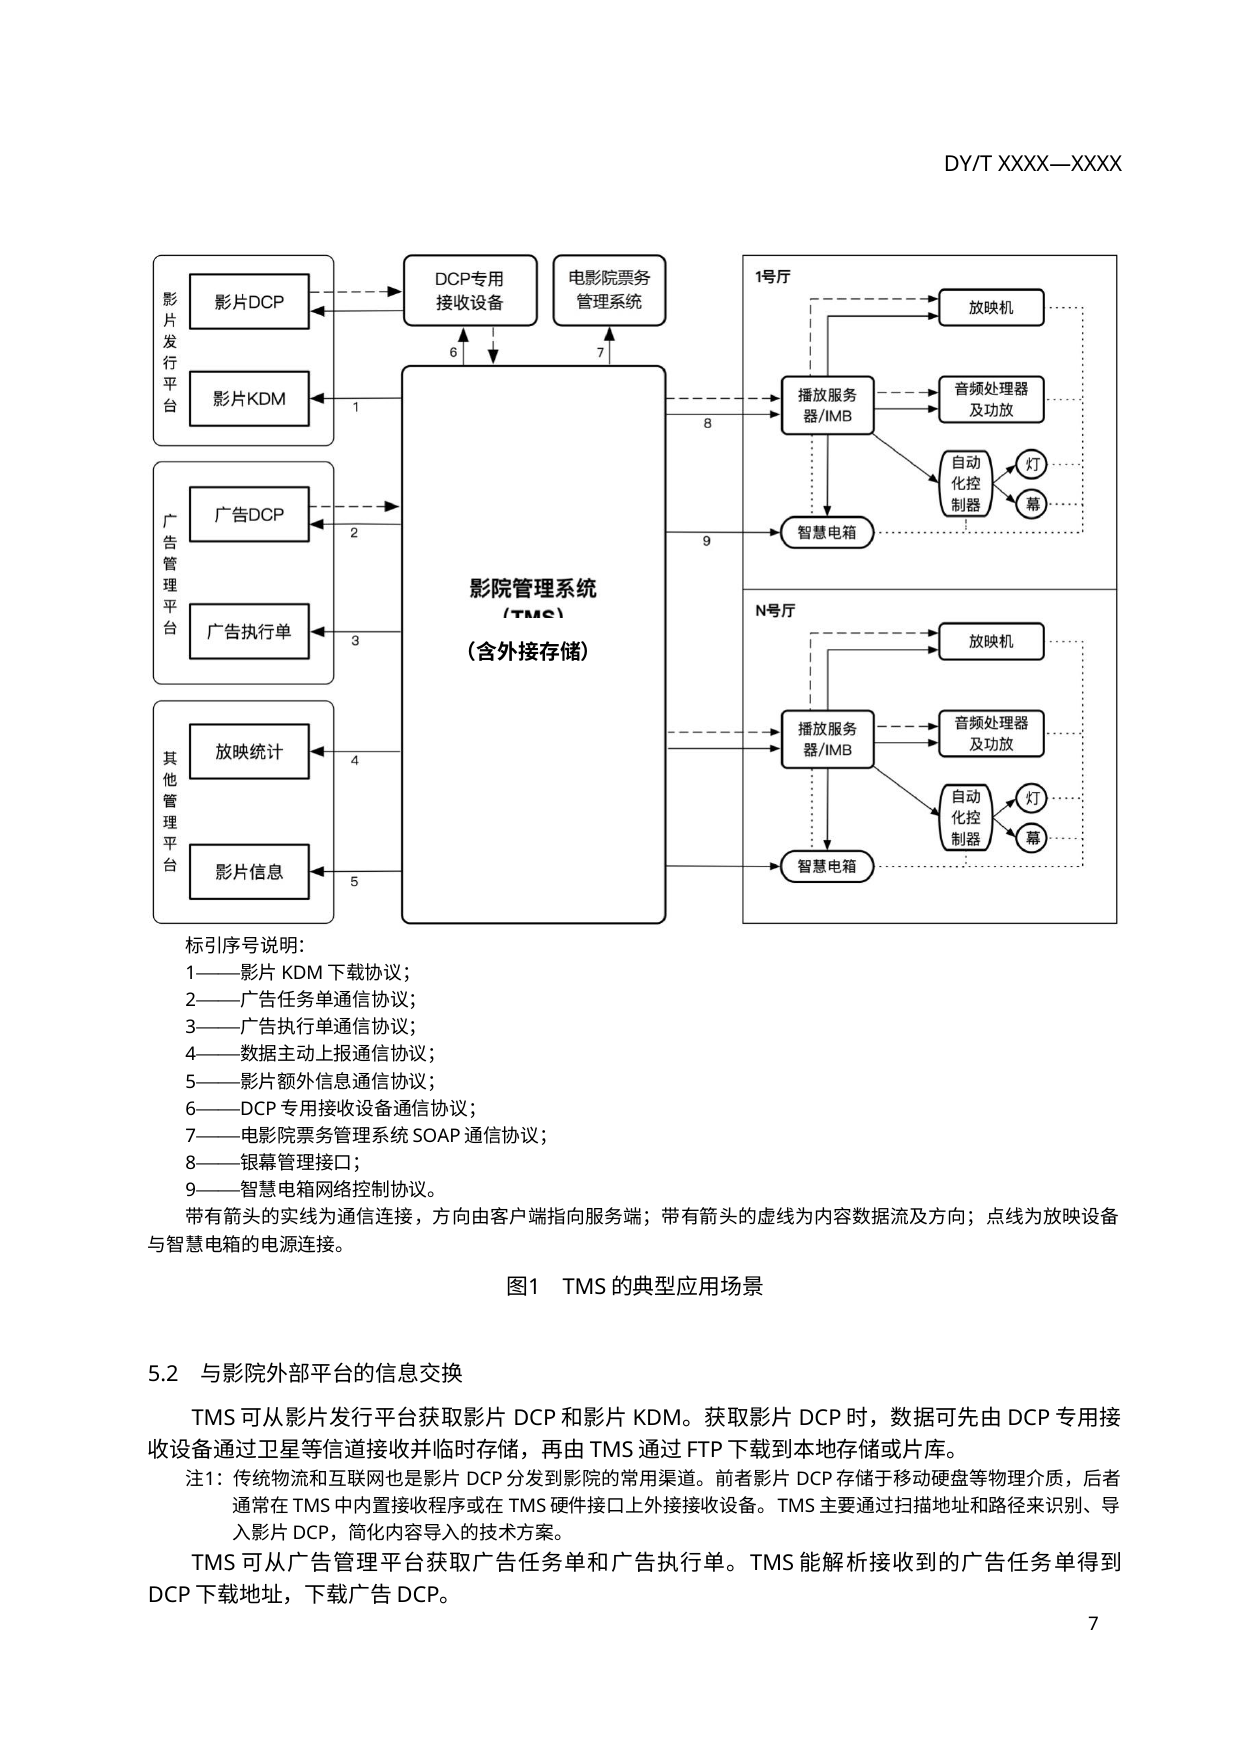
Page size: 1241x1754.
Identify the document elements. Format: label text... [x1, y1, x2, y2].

text TMS可从广告管理平台获取广告任务单和广告执行单。TMS能解析接收到的广告任务单得到DCP下载地址，下载广告DCP。 [148, 1545, 1122, 1608]
text 传统物流和互联网也是影片DCP分发到影院的常用渠道。前者影片DCP存储于移动硬盘等物理介质，后者通常在TMS中内置接收程序或在TMS硬件接口上外接接收设备。TMS主要通过扫描地址和路径来识别、导入影片DCP，简化内容导入的技术方案。 [186, 1463, 1122, 1545]
text TMS可从影片发行平台获取影片DCP和影片KDM。获取影片DCP时，数据可先由DCP专用接收设备通过卫星等信道接收并临时存储，再由TMS通过FTP下载到本地存储或片库。 [148, 1400, 1122, 1463]
text TMS的典型应用场景 [148, 1269, 1122, 1301]
text 3——广告执行单通信协议； [148, 1012, 1122, 1039]
picture [148, 251, 1122, 931]
text 带有箭头的实线为通信连接，方向由客户端指向服务端；带有箭头的虚线为内容数据流及方向；点线为放映设备与智慧电箱的电源连接。 [148, 1202, 1122, 1257]
text 7——电影院票务管理系统SOAP通信协议； [148, 1121, 1122, 1148]
text 2——广告任务单通信协议； [148, 985, 1122, 1012]
text 5——影片额外信息通信协议； [148, 1066, 1122, 1093]
text 4——数据主动上报通信协议； [148, 1039, 1122, 1066]
text 9——智慧电箱网络控制协议。 [148, 1175, 1122, 1202]
text 1——影片KDM下载协议； [148, 957, 1122, 985]
text 标引序号说明： [148, 931, 1122, 957]
text 8——银幕管理接口； [148, 1148, 1122, 1175]
text 6——DCP专用接收设备通信协议； [148, 1093, 1122, 1121]
text 与影院外部平台的信息交换 [148, 1356, 1122, 1387]
